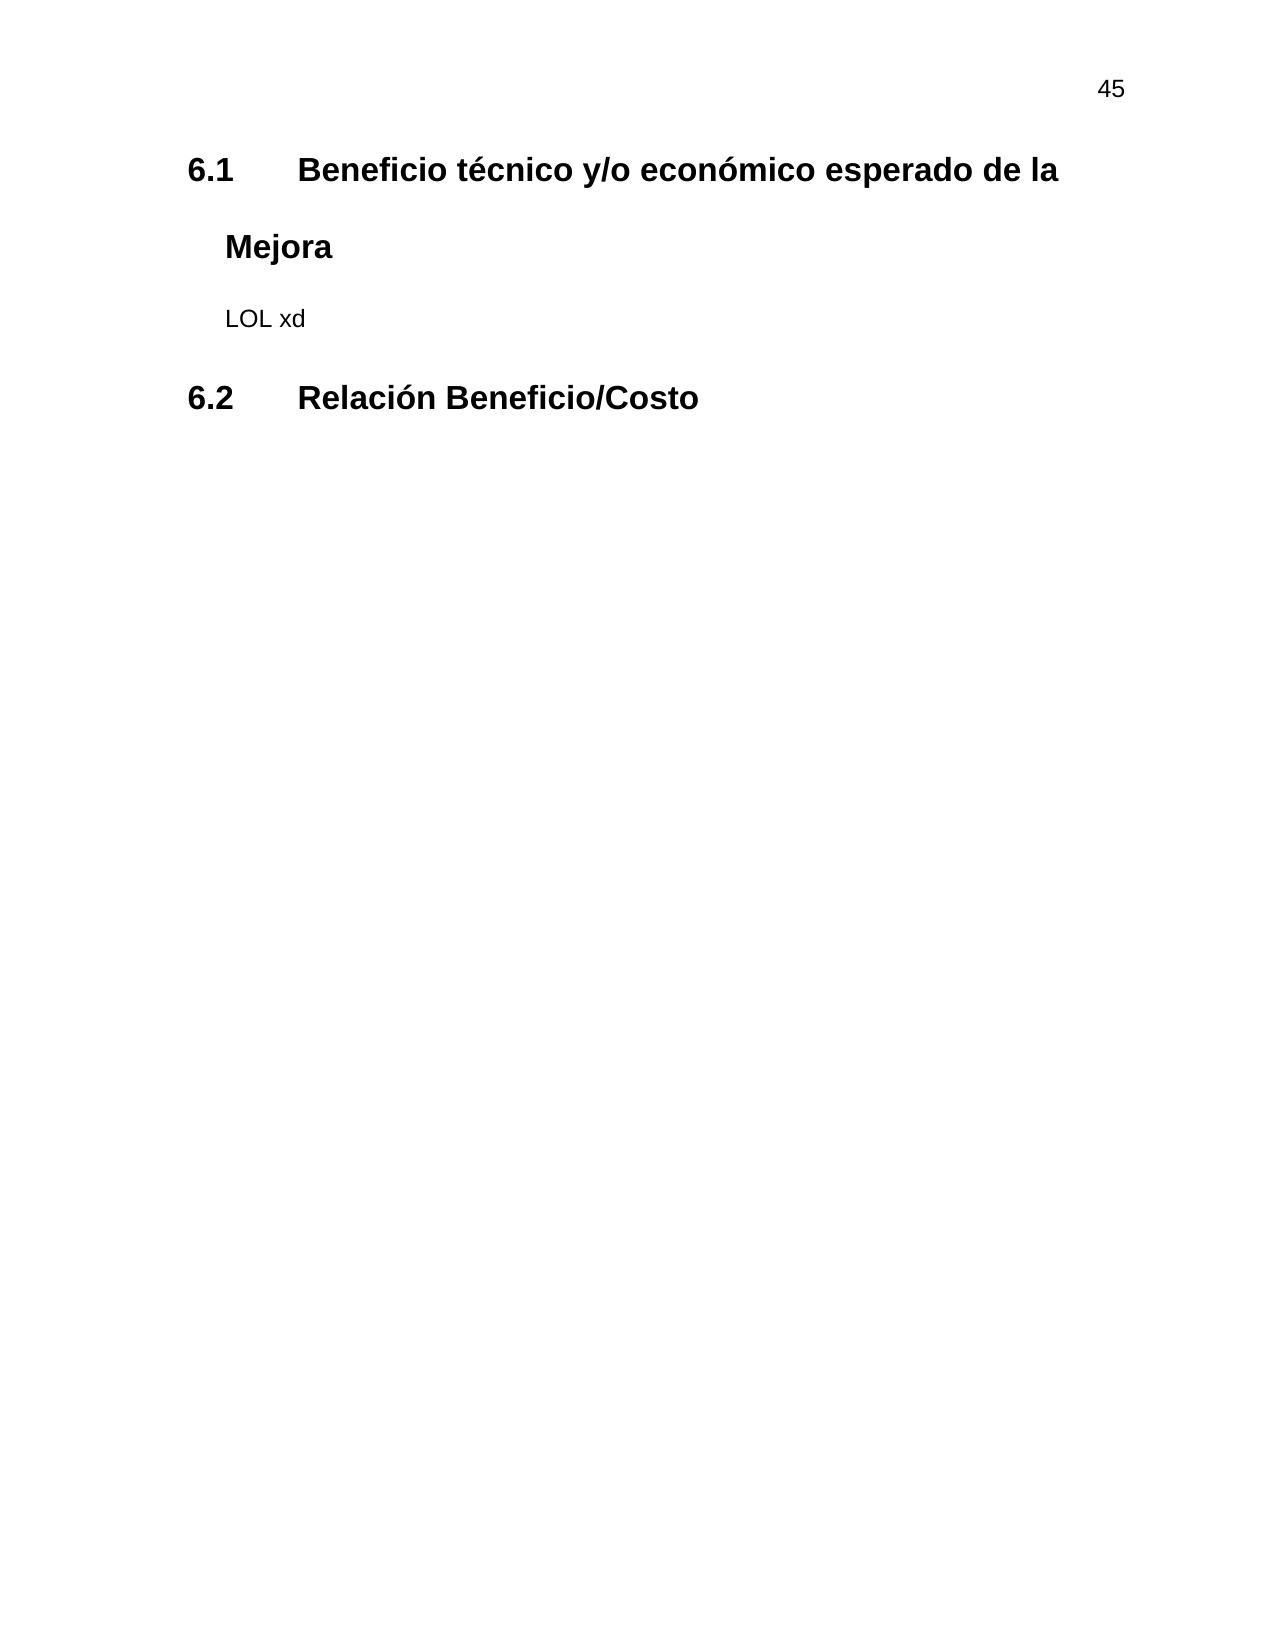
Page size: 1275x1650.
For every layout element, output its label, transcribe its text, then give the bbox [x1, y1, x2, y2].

subtitle Beneficio técnico y/o económico esperado de la Mejora [187, 150, 1125, 265]
text LOL xd [150, 304, 1125, 332]
subtitle Relación Beneficio/Costo [187, 378, 1125, 416]
